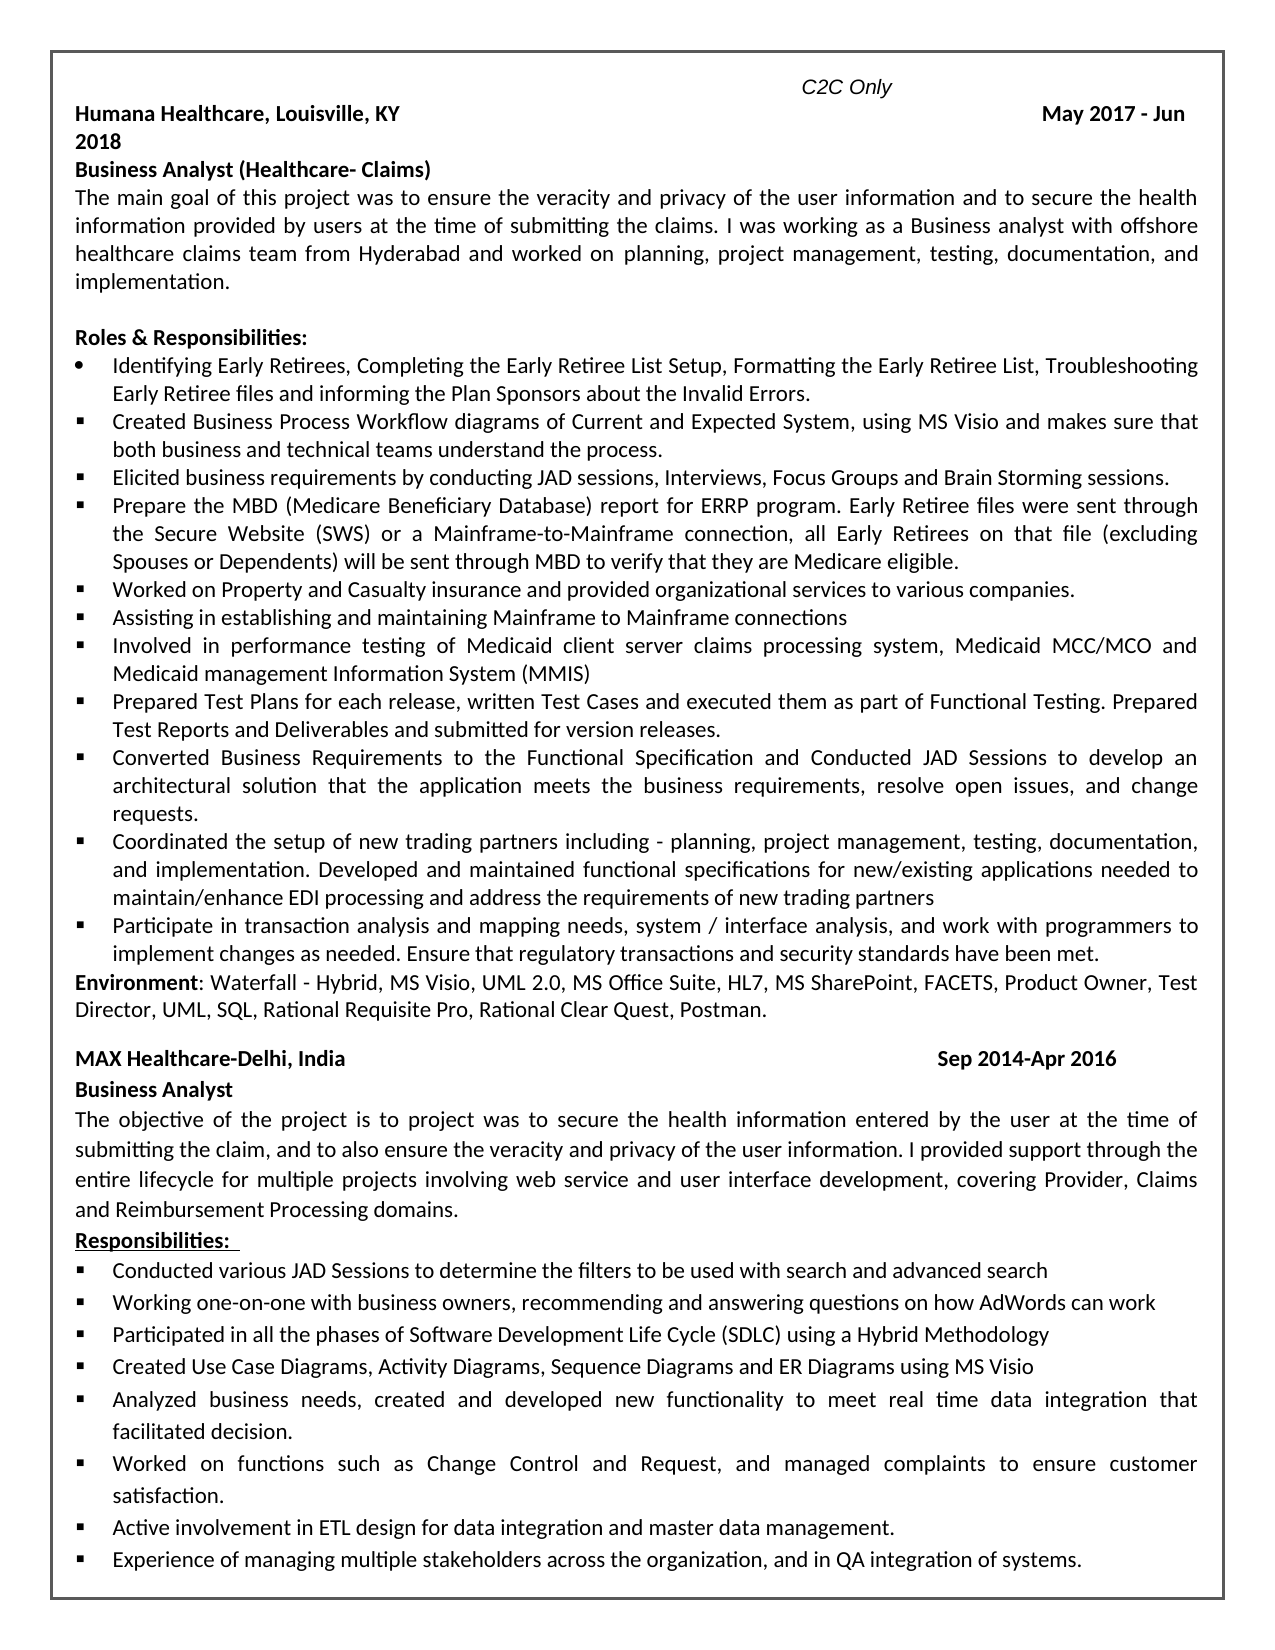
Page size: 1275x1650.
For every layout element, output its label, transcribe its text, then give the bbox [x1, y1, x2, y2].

list Elicited business requirements by conducting JAD sessions, Interviews, Focus Groups and Brain Storming sessions. [75, 463, 1200, 491]
list Experience of managing multiple stakeholders across the organization, and in QA integration of systems. [75, 1546, 1200, 1574]
list Involved in performance testing of Medicaid client server claims processing system, Medicaid MCC/MCO and Medicaid management Information System (MMIS) [75, 631, 1200, 687]
list Participated in all the phases of Software Development Life Cycle (SDLC) using a Hybrid Methodology [75, 1320, 1200, 1348]
list Created Business Process Workflow diagrams of Current and Expected System, using MS Visio and makes sure that both business and technical teams understand the process. [75, 407, 1200, 463]
list MAX Healthcare-Delhi, India Sep 2014-Apr 2016 [75, 1044, 1200, 1072]
list Prepare the MBD (Medicare Beneficiary Database) report for ERRP program. Early Retiree files were sent through the Secure Website (SWS) or a Mainframe-to-Mainframe connection, all Early Retirees on that file (excluding Spouses or Dependents) will be sent through MBD to verify that they are Medicare eligible. [75, 491, 1200, 575]
text Business Analyst (Healthcare- Claims) [75, 155, 1200, 183]
list Business Analyst [75, 1075, 1200, 1103]
list Identifying Early Retirees, Completing the Early Retiree List Setup, Formatting the Early Retiree List, Troubleshooting Early Retiree files and informing the Plan Sponsors about the Invalid Errors. [75, 351, 1200, 407]
text The main goal of this project was to ensure the veracity and privacy of the user information and to secure the health information provided by users at the time of submitting the claims. I was working as a Business analyst with offshore healthcare claims team from Hyderabad and worked on planning, project management, testing, documentation, and implementation. [75, 183, 1200, 295]
list Participate in transaction analysis and mapping needs, system / interface analysis, and work with programmers to implement changes as needed. Ensure that regulatory transactions and security standards have been met. [75, 912, 1200, 968]
list Analyzed business needs, created and developed new functionality to meet real time data integration that facilitated decision. [75, 1385, 1200, 1445]
text Humana Healthcare, Louisville, KY May 2017 - Jun 2018 [75, 99, 1200, 155]
text Environment: Waterfall - Hybrid, MS Visio, UML 2.0, MS Office Suite, HL7, MS SharePoint, FACETS, Product Owner, Test Director, UML, SQL, Rational Requisite Pro, Rational Clear Quest, Postman. [75, 968, 1200, 1024]
list The objective of the project is to project was to secure the health information entered by the user at the time of submitting the claim, and to also ensure the veracity and privacy of the user information. I provided support through the entire lifecycle for multiple projects involving web service and user interface development, covering Provider, Claims and Reimbursement Processing domains. [75, 1105, 1200, 1223]
list Assisting in establishing and maintaining Mainframe to Mainframe connections [75, 603, 1200, 631]
list Conducted various JAD Sessions to determine the filters to be used with search and advanced search [75, 1256, 1200, 1284]
list Coordinated the setup of new trading partners including - planning, project management, testing, documentation, and implementation. Developed and maintained functional specifications for new/existing applications needed to maintain/enhance EDI processing and address the requirements of new trading partners [75, 827, 1200, 912]
list Roles & Responsibilities: [75, 323, 1200, 351]
list Converted Business Requirements to the Functional Specification and Conducted JAD Sessions to develop an architectural solution that the application meets the business requirements, resolve open issues, and change requests. [75, 743, 1200, 827]
list Active involvement in ETL design for data integration and master data management. [75, 1513, 1200, 1541]
list Responsibilities: [75, 1226, 1200, 1254]
list Prepared Test Plans for each release, written Test Cases and executed them as part of Functional Testing. Prepared Test Reports and Deliverables and submitted for version releases. [75, 687, 1200, 743]
list Working one-on-one with business owners, recommending and answering questions on how AdWords can work [75, 1288, 1200, 1316]
list Worked on functions such as Change Control and Request, and managed complaints to ensure customer satisfaction. [75, 1449, 1200, 1509]
list Created Use Case Diagrams, Activity Diagrams, Sequence Diagrams and ER Diagrams using MS Visio [75, 1352, 1200, 1381]
list Worked on Property and Casualty insurance and provided organizational services to various companies. [75, 575, 1200, 603]
